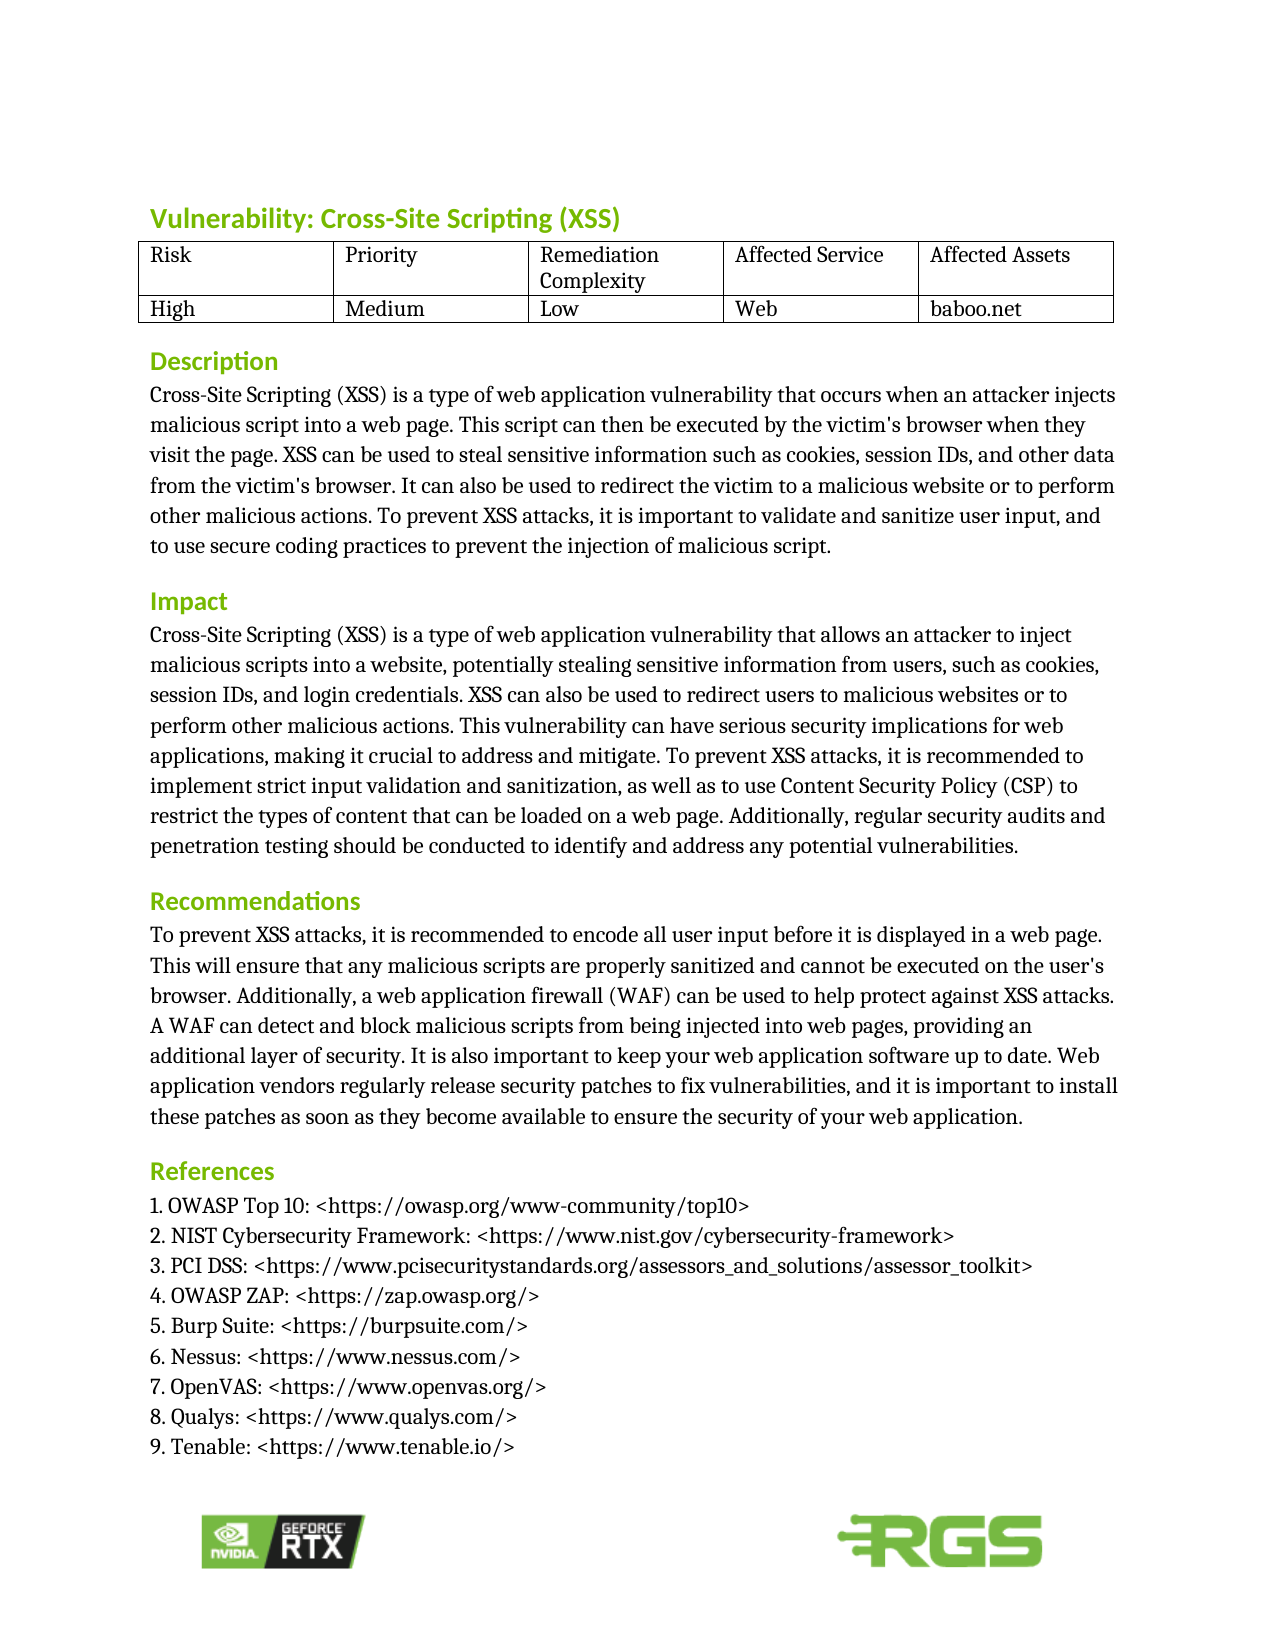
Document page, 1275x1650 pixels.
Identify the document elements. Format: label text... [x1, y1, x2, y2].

subtitle Recommendations [150, 884, 1125, 917]
subtitle Impact [150, 584, 1125, 617]
table_header Affected Assets [919, 242, 1113, 295]
table_header Affected Service [724, 242, 918, 295]
table_cell Medium [334, 296, 528, 322]
table_header Risk [139, 242, 333, 295]
table_header Remediation Complexity [529, 242, 723, 295]
table_cell baboo.net [919, 296, 1113, 322]
picture [168, 1490, 1069, 1575]
subtitle References [150, 1154, 1125, 1188]
subtitle Vulnerability: Cross-Site Scripting (XSS) [150, 200, 1125, 236]
text To prevent XSS attacks, it is recommended to encode all user input before it is displayed in a web page. This will ensure that any malicious scripts are properly sanitized and cannot be executed on the user's browser. Additionally, a web application firewall (WAF) can be used to help protect against XSS attacks. A WAF can detect and block malicious scripts from being injected into web pages, providing an additional layer of security. It is also important to keep your web application software up to date. Web application vendors regularly release security patches to fix vulnerabilities, and it is important to install these patches as soon as they become available to ensure the security of your web application. [150, 922, 1125, 1130]
text Cross-Site Scripting (XSS) is a type of web application vulnerability that occurs when an attacker injects malicious script into a web page. This script can then be executed by the victim's browser when they visit the page. XSS can be used to steal sensitive information such as cookies, session IDs, and other data from the victim's browser. It can also be used to redirect the victim to a malicious website or to perform other malicious actions. To prevent XSS attacks, it is important to validate and sanitize user input, and to use secure coding practices to prevent the injection of malicious script. [150, 382, 1125, 559]
table_cell Web [724, 296, 918, 322]
text Cross-Site Scripting (XSS) is a type of web application vulnerability that allows an attacker to inject malicious scripts into a website, potentially stealing sensitive information from users, such as cookies, session IDs, and login credentials. XSS can also be used to redirect users to malicious websites or to perform other malicious actions. This vulnerability can have serious security implications for web applications, making it crucial to address and mitigate. To prevent XSS attacks, it is recommended to implement strict input validation and sanitization, as well as to use Content Security Policy (CSP) to restrict the types of content that can be loaded on a web page. Additionally, regular security audits and penetration testing should be conducted to identify and address any potential vulnerabilities. [150, 622, 1125, 860]
table_cell High [139, 296, 333, 322]
table_cell Low [529, 296, 723, 322]
table_header Priority [334, 242, 528, 295]
subtitle Description [150, 344, 1125, 377]
